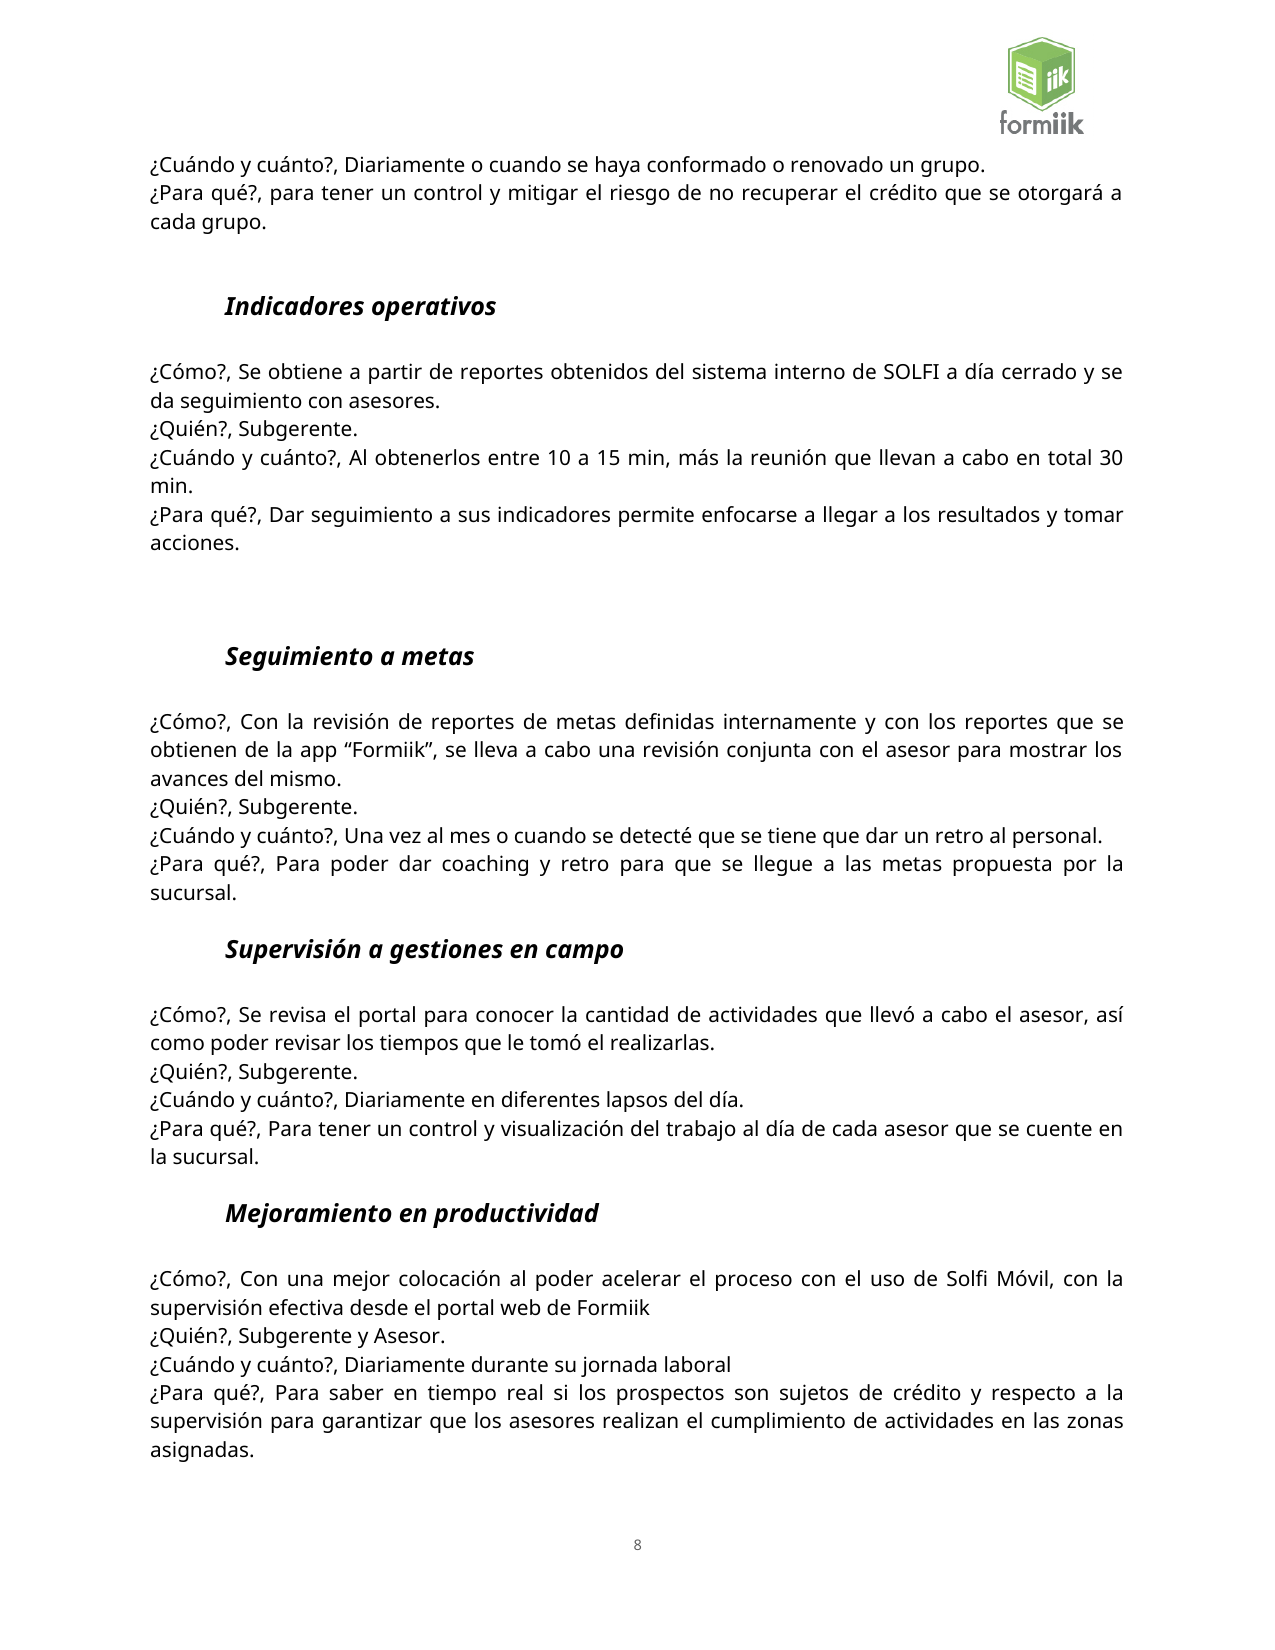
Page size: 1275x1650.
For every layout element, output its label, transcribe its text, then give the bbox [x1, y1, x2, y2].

text ¿Cuándo y cuánto?, Al obtenerlos entre 10 a 15 min, más la reunión que llevan a cabo en total 30 min. [150, 443, 1125, 500]
text ¿Cómo?, Con la revisión de reportes de metas definidas internamente y con los reportes que se obtienen de la app “Formiik”, se lleva a cabo una revisión conjunta con el asesor para mostrar los avances del mismo. [150, 707, 1125, 792]
text ¿Cuándo y cuánto?, Diariamente durante su jornada laboral [150, 1350, 1125, 1378]
picture [986, 32, 1094, 140]
text ¿Para qué?, Dar seguimiento a sus indicadores permite enfocarse a llegar a los resultados y tomar acciones. [150, 500, 1125, 557]
text ¿Quién?, Subgerente. [150, 792, 1125, 821]
text ¿Cómo?, Se obtiene a partir de reportes obtenidos del sistema interno de SOLFI a día cerrado y se da seguimiento con asesores. [150, 357, 1125, 414]
subtitle Indicadores operativos [150, 289, 1125, 323]
text ¿Quién?, Subgerente y Asesor. [150, 1321, 1125, 1350]
text ¿Para qué?, Para tener un control y visualización del trabajo al día de cada asesor que se cuente en la sucursal. [150, 1114, 1125, 1171]
text ¿Cómo?, Con una mejor colocación al poder acelerar el proceso con el uso de Solfi Móvil, con la supervisión efectiva desde el portal web de Formiik [150, 1264, 1125, 1321]
text ¿Cuándo y cuánto?, Diariamente o cuando se haya conformado o renovado un grupo. [150, 150, 1125, 178]
text ¿Cuándo y cuánto?, Una vez al mes o cuando se detecté que se tiene que dar un retro al personal. [150, 821, 1125, 849]
subtitle Mejoramiento en productividad [150, 1196, 1125, 1230]
text ¿Quién?, Subgerente. [150, 414, 1125, 443]
text ¿Para qué?, Para saber en tiempo real si los prospectos son sujetos de crédito y respecto a la supervisión para garantizar que los asesores realizan el cumplimiento de actividades en las zonas asignadas. [150, 1378, 1125, 1463]
text ¿Para qué?, para tener un control y mitigar el riesgo de no recuperar el crédito que se otorgará a cada grupo. [150, 178, 1125, 235]
subtitle Supervisión a gestiones en campo [150, 931, 1125, 965]
text ¿Cómo?, Se revisa el portal para conocer la cantidad de actividades que llevó a cabo el asesor, así como poder revisar los tiempos que le tomó el realizarlas. [150, 1000, 1125, 1057]
subtitle Seguimiento a metas [150, 638, 1125, 672]
text ¿Cuándo y cuánto?, Diariamente en diferentes lapsos del día. [150, 1085, 1125, 1114]
text ¿Quién?, Subgerente. [150, 1057, 1125, 1085]
text ¿Para qué?, Para poder dar coaching y retro para que se llegue a las metas propuesta por la sucursal. [150, 849, 1125, 906]
